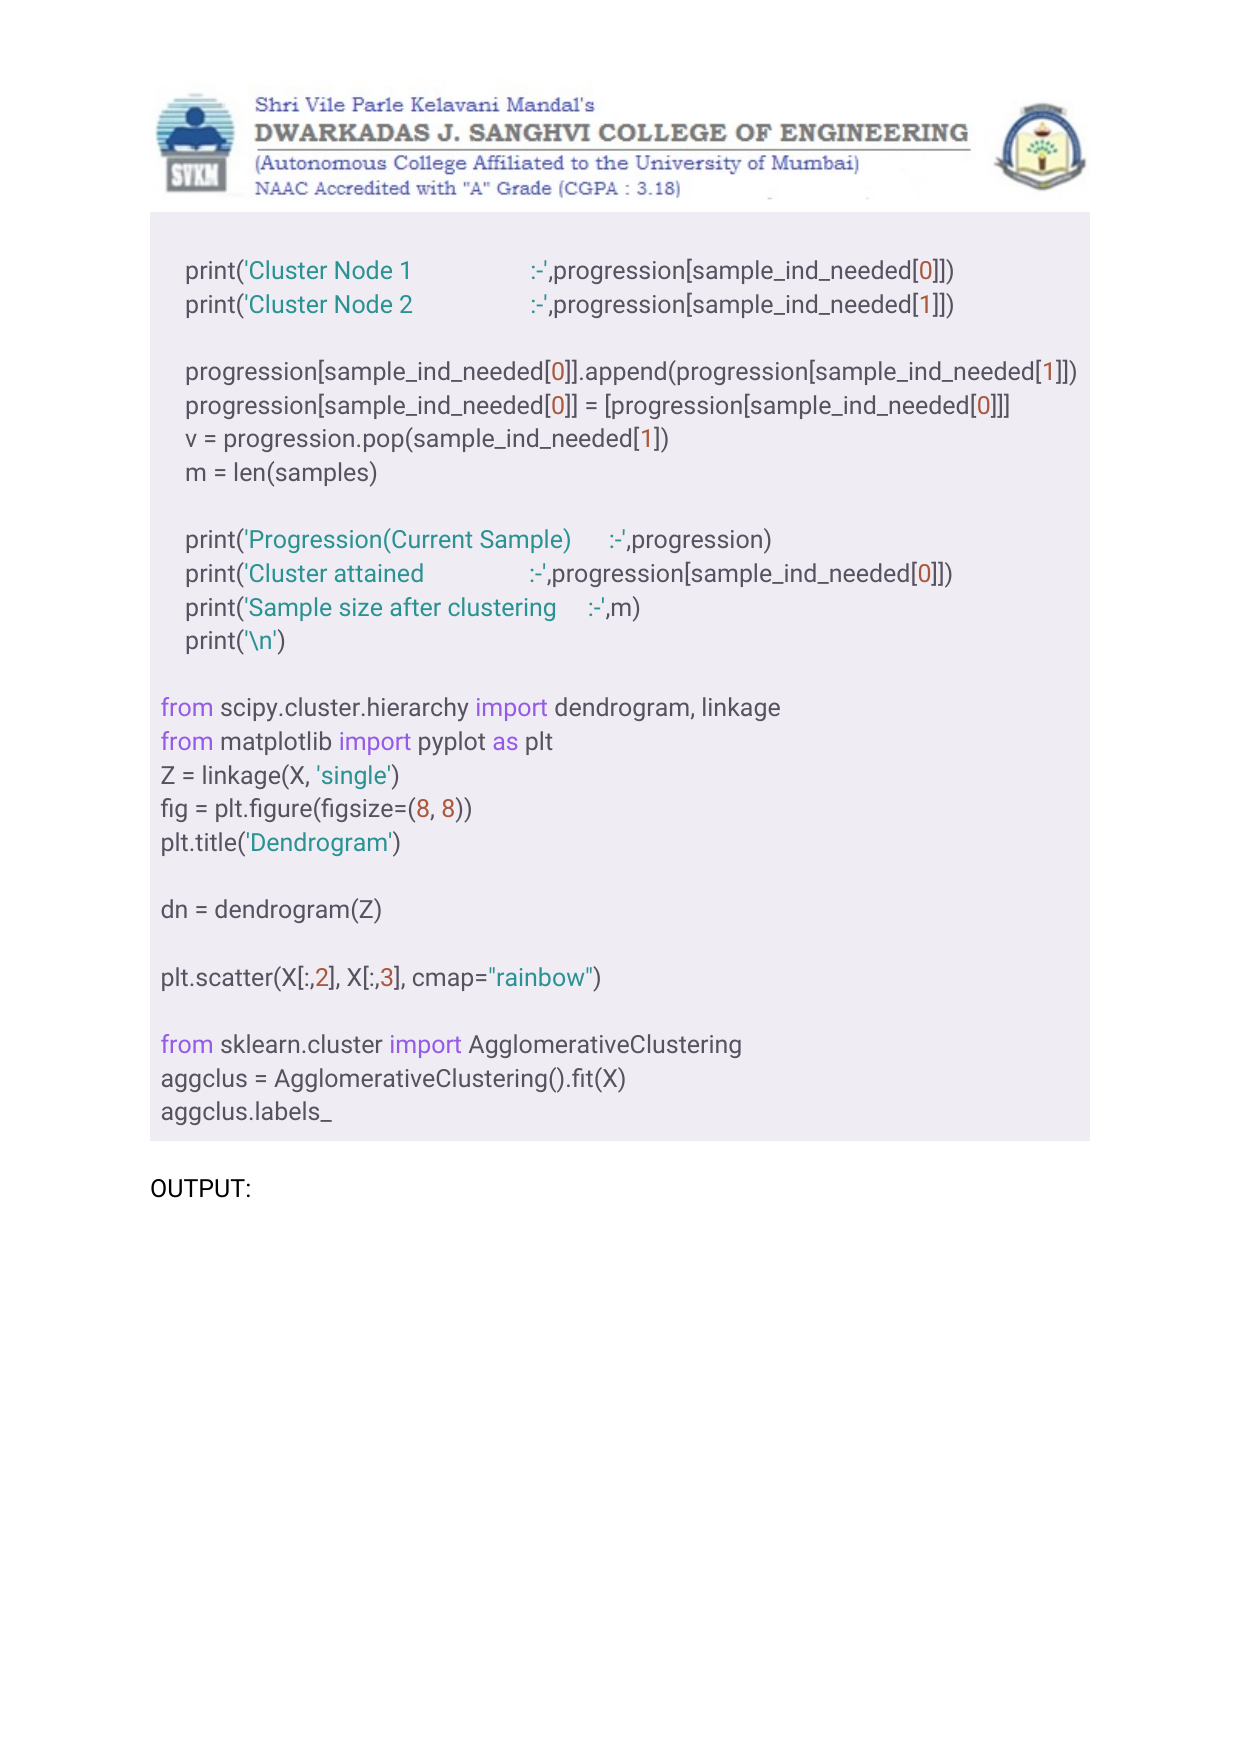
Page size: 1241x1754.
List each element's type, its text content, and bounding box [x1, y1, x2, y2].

picture [150, 75, 1091, 209]
text OUTPUT: [150, 1174, 1090, 1204]
